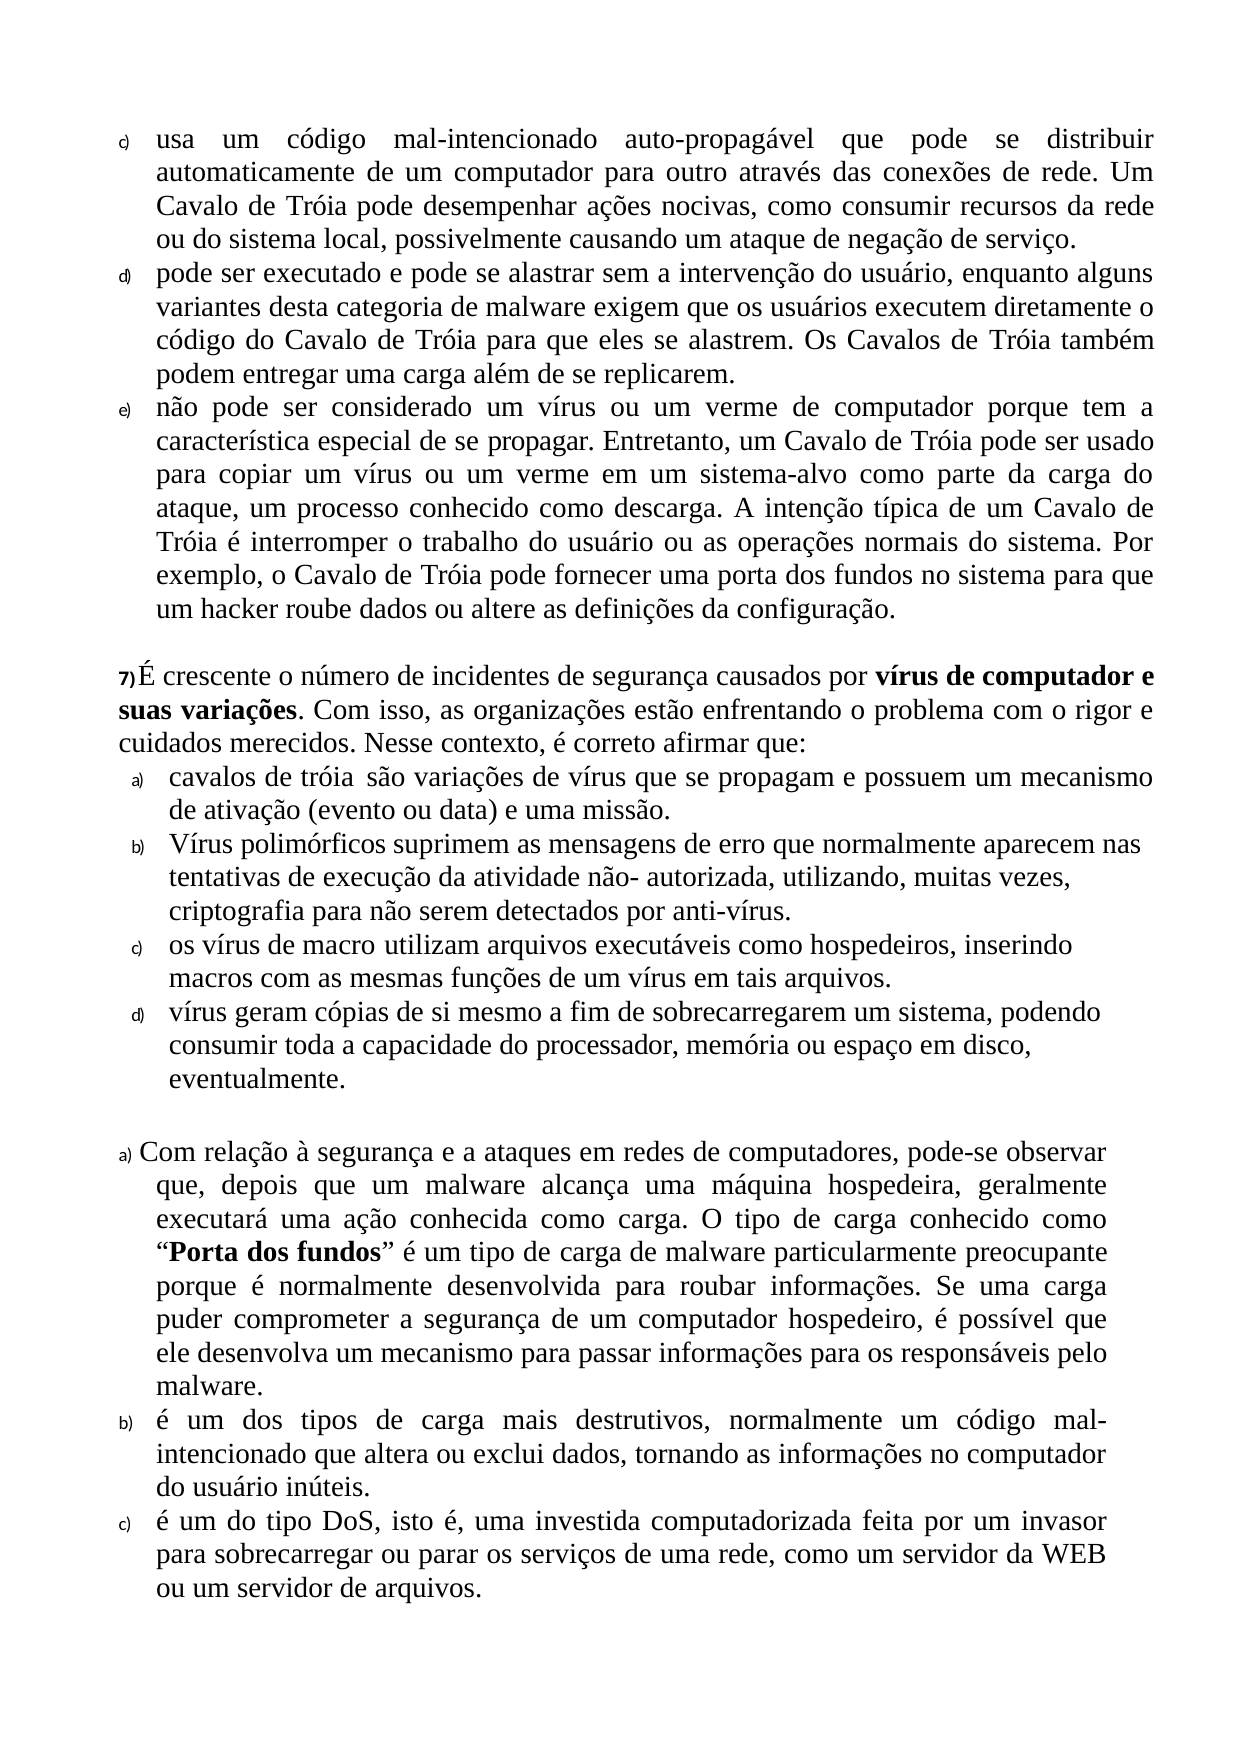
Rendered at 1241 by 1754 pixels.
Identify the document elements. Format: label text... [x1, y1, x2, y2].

list cavalos de tróia são variações de vírus que se propagam e possuem um mecanismo de ativação (evento ou data) e uma missão. [131, 759, 1155, 826]
list é um do tipo DoS, isto é, uma investida computadorizada feita por um invasor para sobrecarregar ou parar os serviços de uma rede, como um servidor da WEB ou um servidor de arquivos. [118, 1503, 1108, 1604]
list É crescente o número de incidentes de segurança causados por vírus de computador e suas variações. Com isso, as organizações estão enfrentando o problema com o rigor e cuidados merecidos. Nesse contexto, é correto afirmar que: [118, 658, 1155, 759]
list não pode ser considerado um vírus ou um verme de computador porque tem a característica especial de se propagar. Entretanto, um Cavalo de Tróia pode ser usado para copiar um vírus ou um verme em um sistema-alvo como parte da carga do ataque, um processo conhecido como descarga. A intenção típica de um Cavalo de Tróia é interromper o trabalho do usuário ou as operações normais do sistema. Por exemplo, o Cavalo de Tróia pode fornecer uma porta dos fundos no sistema para que um hacker roube dados ou altere as definições da configuração. [118, 389, 1154, 624]
list pode ser executado e pode se alastrar sem a intervenção do usuário, enquanto alguns variantes desta categoria de malware exigem que os usuários executem diretamente o código do Cavalo de Tróia para que eles se alastrem. Os Cavalos de Tróia também podem entregar uma carga além de se replicarem. [118, 255, 1154, 389]
list usa um código mal-intencionado auto-propagável que pode se distribuir automaticamente de um computador para outro através das conexões de rede. Um Cavalo de Tróia pode desempenhar ações nocivas, como consumir recursos da rede ou do sistema local, possivelmente causando um ataque de negação de serviço. [118, 121, 1155, 255]
list é um dos tipos de carga mais destrutivos, normalmente um código mal-intencionado que altera ou exclui dados, tornando as informações no computador do usuário inúteis. [118, 1402, 1108, 1503]
list Com relação à segurança e a ataques em redes de computadores, pode-se observar que, depois que um malware alcança uma máquina hospedeira, geralmente executará uma ação conhecida como carga. O tipo de carga conhecido como “Porta dos fundos” é um tipo de carga de malware particularmente preocupante porque é normalmente desenvolvida para roubar informações. Se uma carga puder comprometer a segurança de um computador hospedeiro, é possível que ele desenvolva um mecanismo para passar informações para os responsáveis pelo malware. [118, 1134, 1108, 1402]
list os vírus de macro utilizam arquivos executáveis como hospedeiros, inserindo macros com as mesmas funções de um vírus em tais arquivos. [131, 927, 1159, 994]
list vírus geram cópias de si mesmo a fim de sobrecarregarem um sistema, podendo consumir toda a capacidade do processador, memória ou espaço em disco, eventualmente. [131, 994, 1154, 1094]
list Vírus polimórficos suprimem as mensagens de erro que normalmente aparecem nas tentativas de execução da atividade não- autorizada, utilizando, muitas vezes, criptografia para não serem detectados por anti-vírus. [131, 826, 1155, 927]
